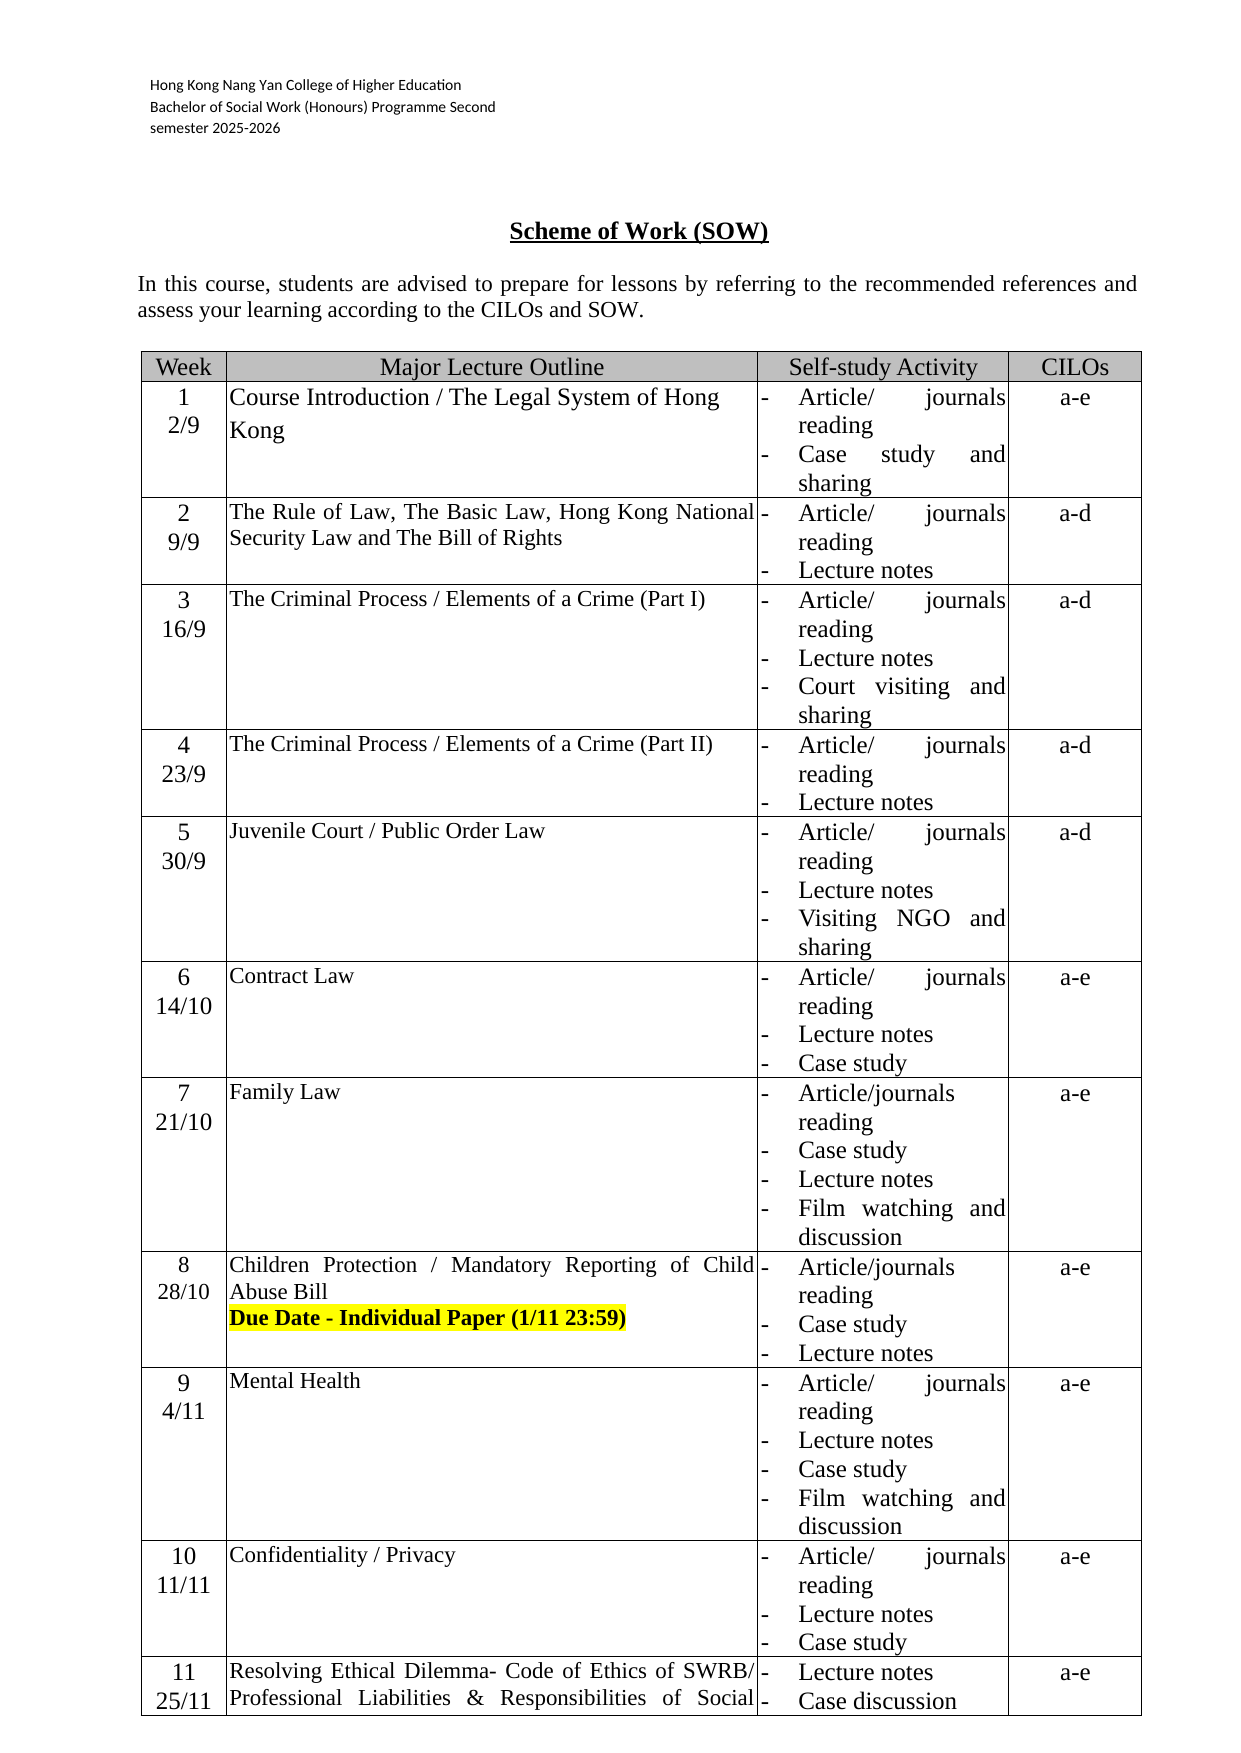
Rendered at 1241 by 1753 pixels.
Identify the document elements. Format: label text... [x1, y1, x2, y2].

table_cell Article/ journals reading Lecture notes Case study [758, 1541, 1008, 1656]
text In this course, students are advised to prepare for lessons by referring to the recommended references and assess your learning according to the CILOs and SOW. [137, 270, 1140, 323]
table_header Major Lecture Outline [227, 352, 757, 381]
table_cell a-d [1009, 498, 1141, 584]
table_cell a-e [1009, 1541, 1141, 1656]
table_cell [227, 1657, 757, 1715]
table_cell Article/ journals reading Lecture notes Court visiting and sharing [758, 585, 1008, 729]
table_cell a-e [1009, 382, 1141, 497]
table_cell 4 23/9 [142, 730, 226, 816]
text Scheme of Work (SOW) [137, 216, 1140, 245]
table_cell Contract Law [227, 962, 757, 1077]
table_cell a-e [1009, 1657, 1141, 1715]
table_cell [758, 1657, 1008, 1715]
table_cell Article/ journals reading Lecture notes [758, 730, 1008, 816]
table_cell 11 25/11 [142, 1657, 226, 1715]
table_cell The Criminal Process / Elements of a Crime (Part I) [227, 585, 757, 729]
table_cell 7 21/10 [142, 1078, 226, 1251]
table_cell Article/journals reading Case study Lecture notes [758, 1252, 1008, 1367]
table_cell Juvenile Court / Public Order Law [227, 817, 757, 961]
table_cell Article/ journals reading Case study and sharing [758, 382, 1008, 497]
table_cell a-e [1009, 1368, 1141, 1540]
table_cell a-e [1009, 1252, 1141, 1367]
table_cell 6 14/10 [142, 962, 226, 1077]
table_header CILOs [1009, 352, 1141, 381]
table_cell 1 2/9 [142, 382, 226, 497]
table_cell a-d [1009, 730, 1141, 816]
table_cell 2 9/9 [142, 498, 226, 584]
table_cell 5 30/9 [142, 817, 226, 961]
table_cell The Criminal Process / Elements of a Crime (Part II) [227, 730, 757, 816]
table_cell 9 4/11 [142, 1368, 226, 1540]
table_cell Article/ journals reading Lecture notes Visiting NGO and sharing [758, 817, 1008, 961]
table_cell 10 11/11 [142, 1541, 226, 1656]
table_cell The Rule of Law, The Basic Law, Hong Kong National Security Law and The Bill of Rights [227, 498, 757, 584]
table_cell Article/ journals reading Lecture notes Case study Film watching and discussion [758, 1368, 1008, 1540]
table_cell Children Protection / Mandatory Reporting of Child Abuse Bill Due Date - Individual Paper (1/11 23:59) [227, 1252, 757, 1367]
table_cell Article/ journals reading Lecture notes [758, 498, 1008, 584]
table_cell Confidentiality / Privacy [227, 1541, 757, 1656]
table_cell Article/ journals reading Lecture notes Case study [758, 962, 1008, 1077]
table_header Week [142, 352, 226, 381]
table_cell a-e [1009, 962, 1141, 1077]
table_cell Article/journals reading Case study Lecture notes Film watching and discussion [758, 1078, 1008, 1251]
table_cell Mental Health [227, 1368, 757, 1540]
table_cell a-e [1009, 1078, 1141, 1251]
table_cell 3 16/9 [142, 585, 226, 729]
table_cell a-d [1009, 585, 1141, 729]
table_cell Family Law [227, 1078, 757, 1251]
table_cell Course Introduction / The Legal System of Hong Kong [227, 382, 757, 497]
table_cell a-d [1009, 817, 1141, 961]
table_cell 8 28/10 [142, 1252, 226, 1367]
table_header Self-study Activity [758, 352, 1008, 381]
